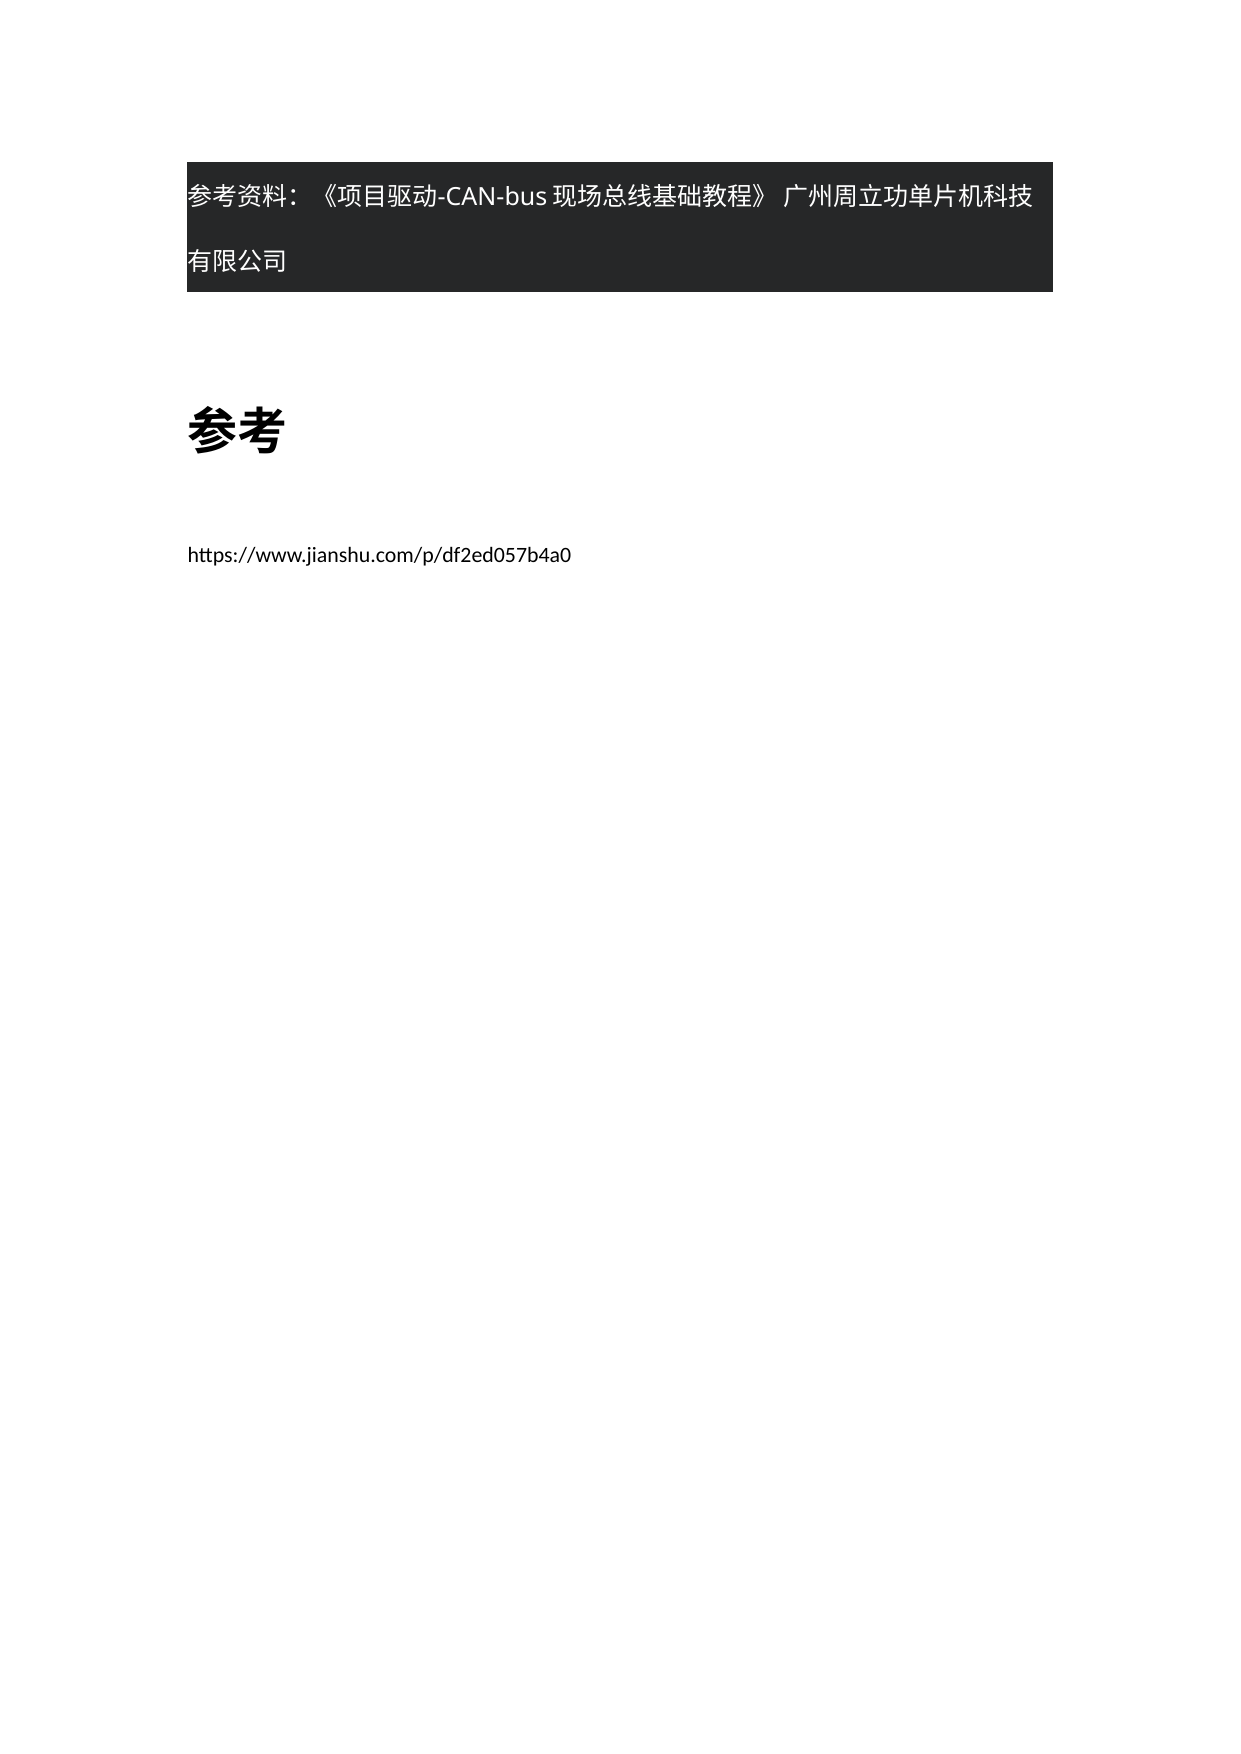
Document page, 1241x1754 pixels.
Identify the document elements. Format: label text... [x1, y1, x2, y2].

text https://www.jianshu.com/p/df2ed057b4a0 [187, 538, 1053, 603]
text 参考资料：《项目驱动-CAN-bus现场总线基础教程》 广州周立功单片机科技有限公司 [187, 162, 1053, 292]
subtitle 参考 [187, 379, 1053, 476]
